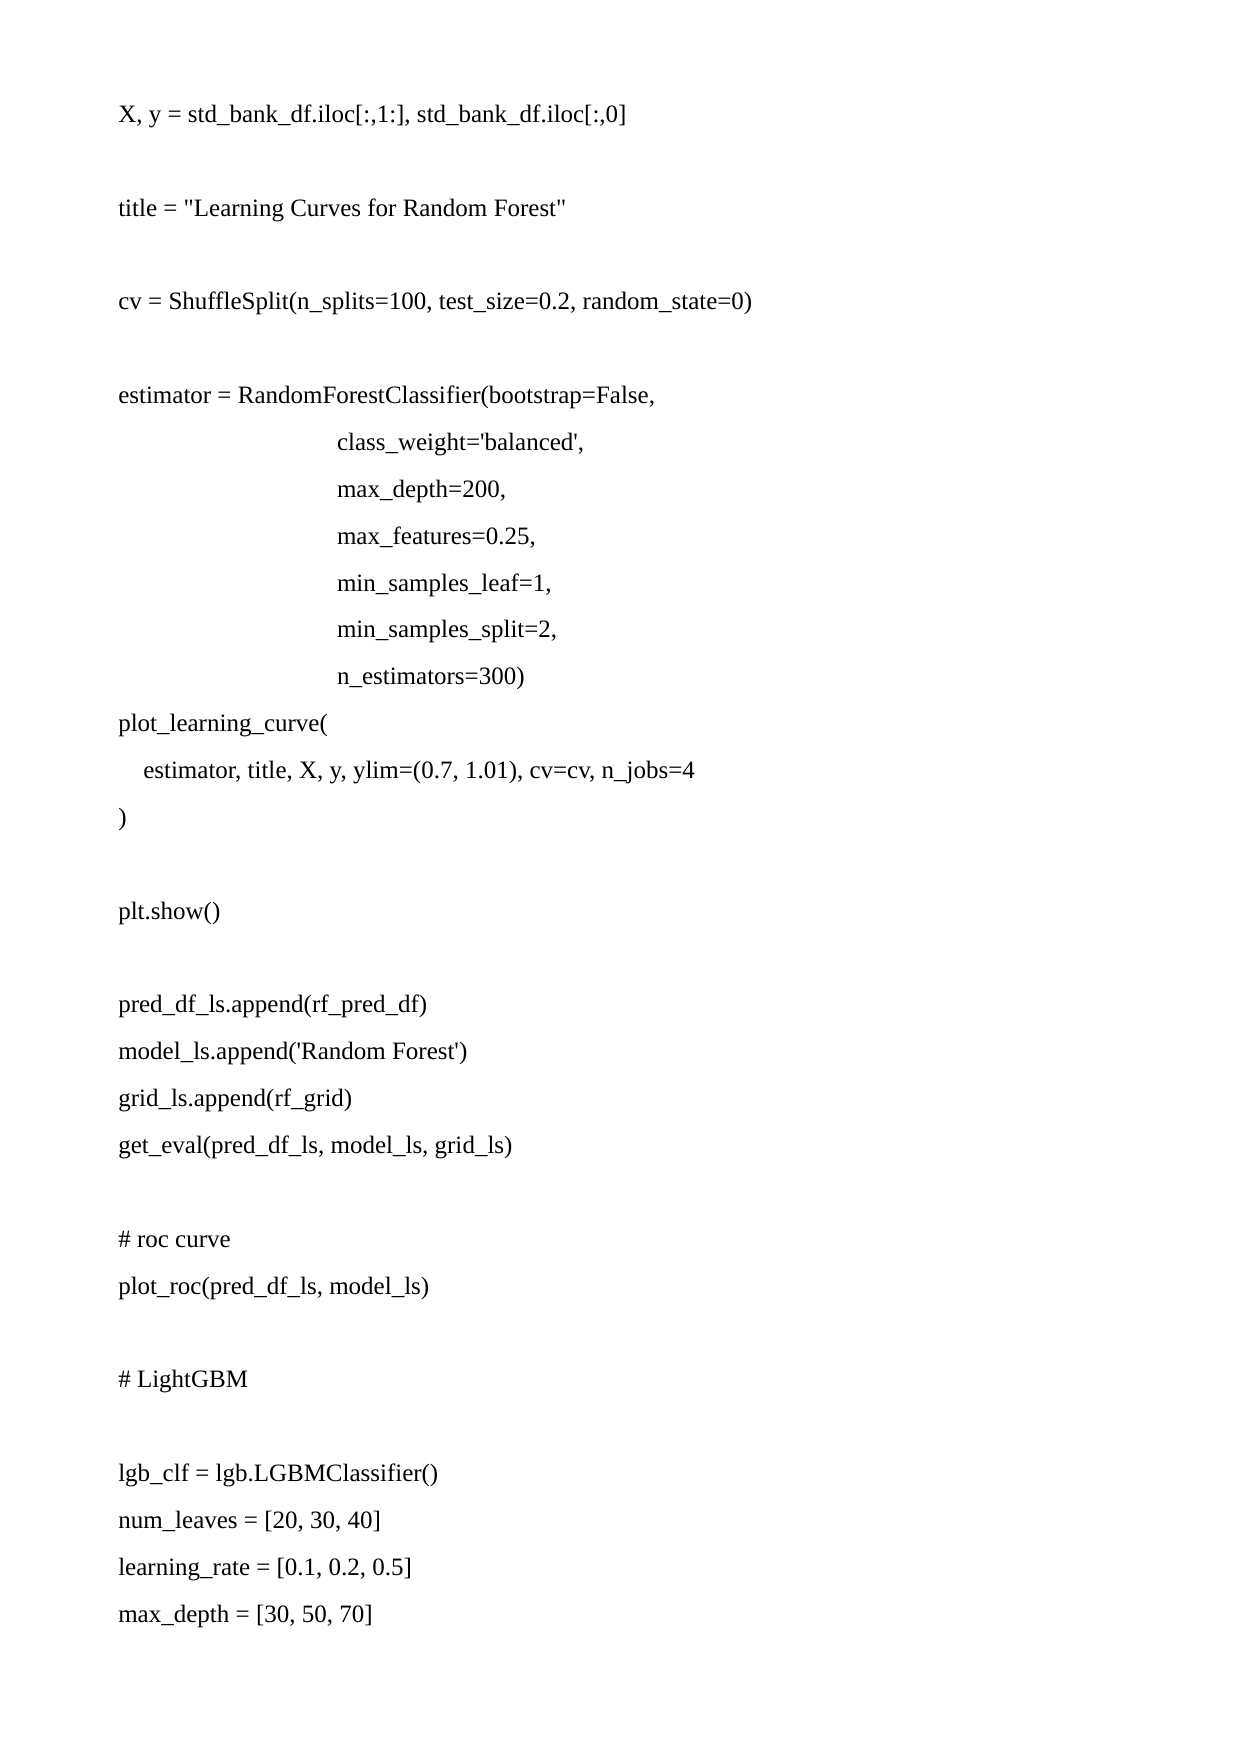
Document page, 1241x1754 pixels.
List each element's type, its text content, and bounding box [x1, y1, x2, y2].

text min_samples_leaf=1, [118, 566, 1152, 598]
text # roc curve [118, 1222, 1152, 1254]
text title = "Learning Curves for Random Forest" [118, 191, 1152, 223]
text plt.show() [118, 894, 1152, 926]
text model_ls.append('Random Forest') [118, 1034, 1152, 1067]
text cv = ShuffleSplit(n_splits=100, test_size=0.2, random_state=0) [118, 284, 1152, 317]
text max_depth=200, [118, 472, 1152, 504]
text pred_df_ls.append(rf_pred_df) [118, 988, 1152, 1020]
text grid_ls.append(rf_grid) [118, 1081, 1152, 1114]
text learning_rate = [0.1, 0.2, 0.5] [118, 1550, 1152, 1583]
text min_samples_split=2, [118, 613, 1152, 645]
text lgb_clf = lgb.LGBMClassifier() [118, 1456, 1152, 1489]
text estimator, title, X, y, ylim=(0.7, 1.01), cv=cv, n_jobs=4 [118, 753, 1152, 786]
text class_weight='balanced', [118, 425, 1152, 458]
text max_depth = [30, 50, 70] [118, 1597, 1152, 1629]
text X, y = std_bank_df.iloc[:,1:], std_bank_df.iloc[:,0] [118, 97, 1152, 129]
text estimator = RandomForestClassifier(bootstrap=False, [118, 378, 1152, 411]
text get_eval(pred_df_ls, model_ls, grid_ls) [118, 1128, 1152, 1161]
text ) [118, 800, 1152, 833]
text plot_roc(pred_df_ls, model_ls) [118, 1269, 1152, 1301]
text max_features=0.25, [118, 519, 1152, 551]
text num_leaves = [20, 30, 40] [118, 1503, 1152, 1536]
text n_estimators=300) [118, 659, 1152, 692]
text plot_learning_curve( [118, 706, 1152, 739]
text # LightGBM [118, 1363, 1152, 1395]
